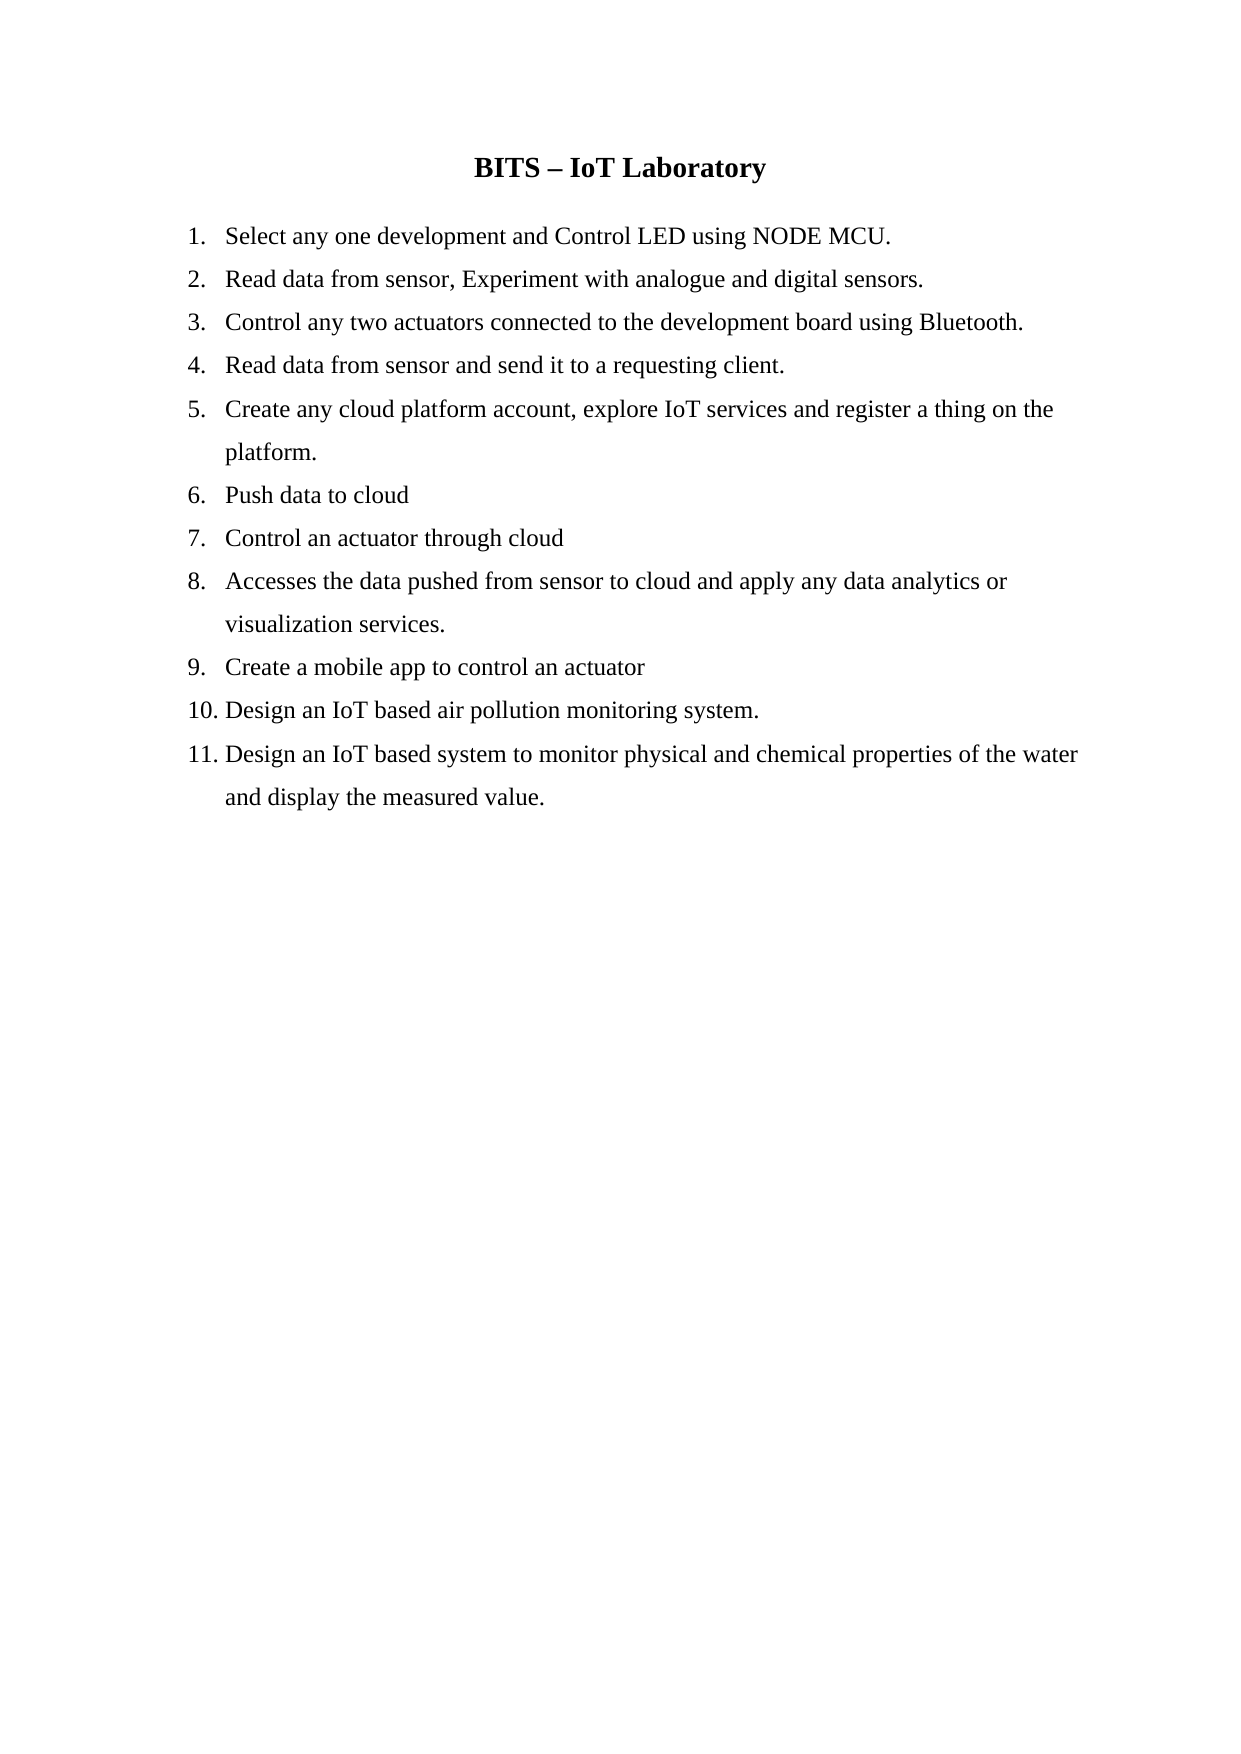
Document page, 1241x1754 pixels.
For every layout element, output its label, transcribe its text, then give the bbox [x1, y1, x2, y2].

list Select any one development and Control LED using NODE MCU. [187, 221, 1090, 250]
list Control an actuator through cloud [187, 523, 1090, 552]
list Read data from sensor, Experiment with analogue and digital sensors. [187, 264, 1090, 293]
list Design an IoT based system to monitor physical and chemical properties of the water and display the measured value. [187, 739, 1090, 811]
list Create a mobile app to control an actuator [187, 652, 1090, 681]
list Create any cloud platform account, explore IoT services and register a thing on the platform. [187, 394, 1090, 466]
list Read data from sensor and send it to a requesting client. [187, 351, 1090, 379]
text BITS – IoT Laboratory [150, 150, 1090, 183]
list Design an IoT based air pollution monitoring system. [187, 696, 1090, 724]
list Accesses the data pushed from sensor to cloud and apply any data analytics or visualization services. [187, 566, 1090, 638]
list Push data to cloud [187, 480, 1090, 509]
list Control any two actuators connected to the development board using Bluetooth. [187, 307, 1090, 336]
